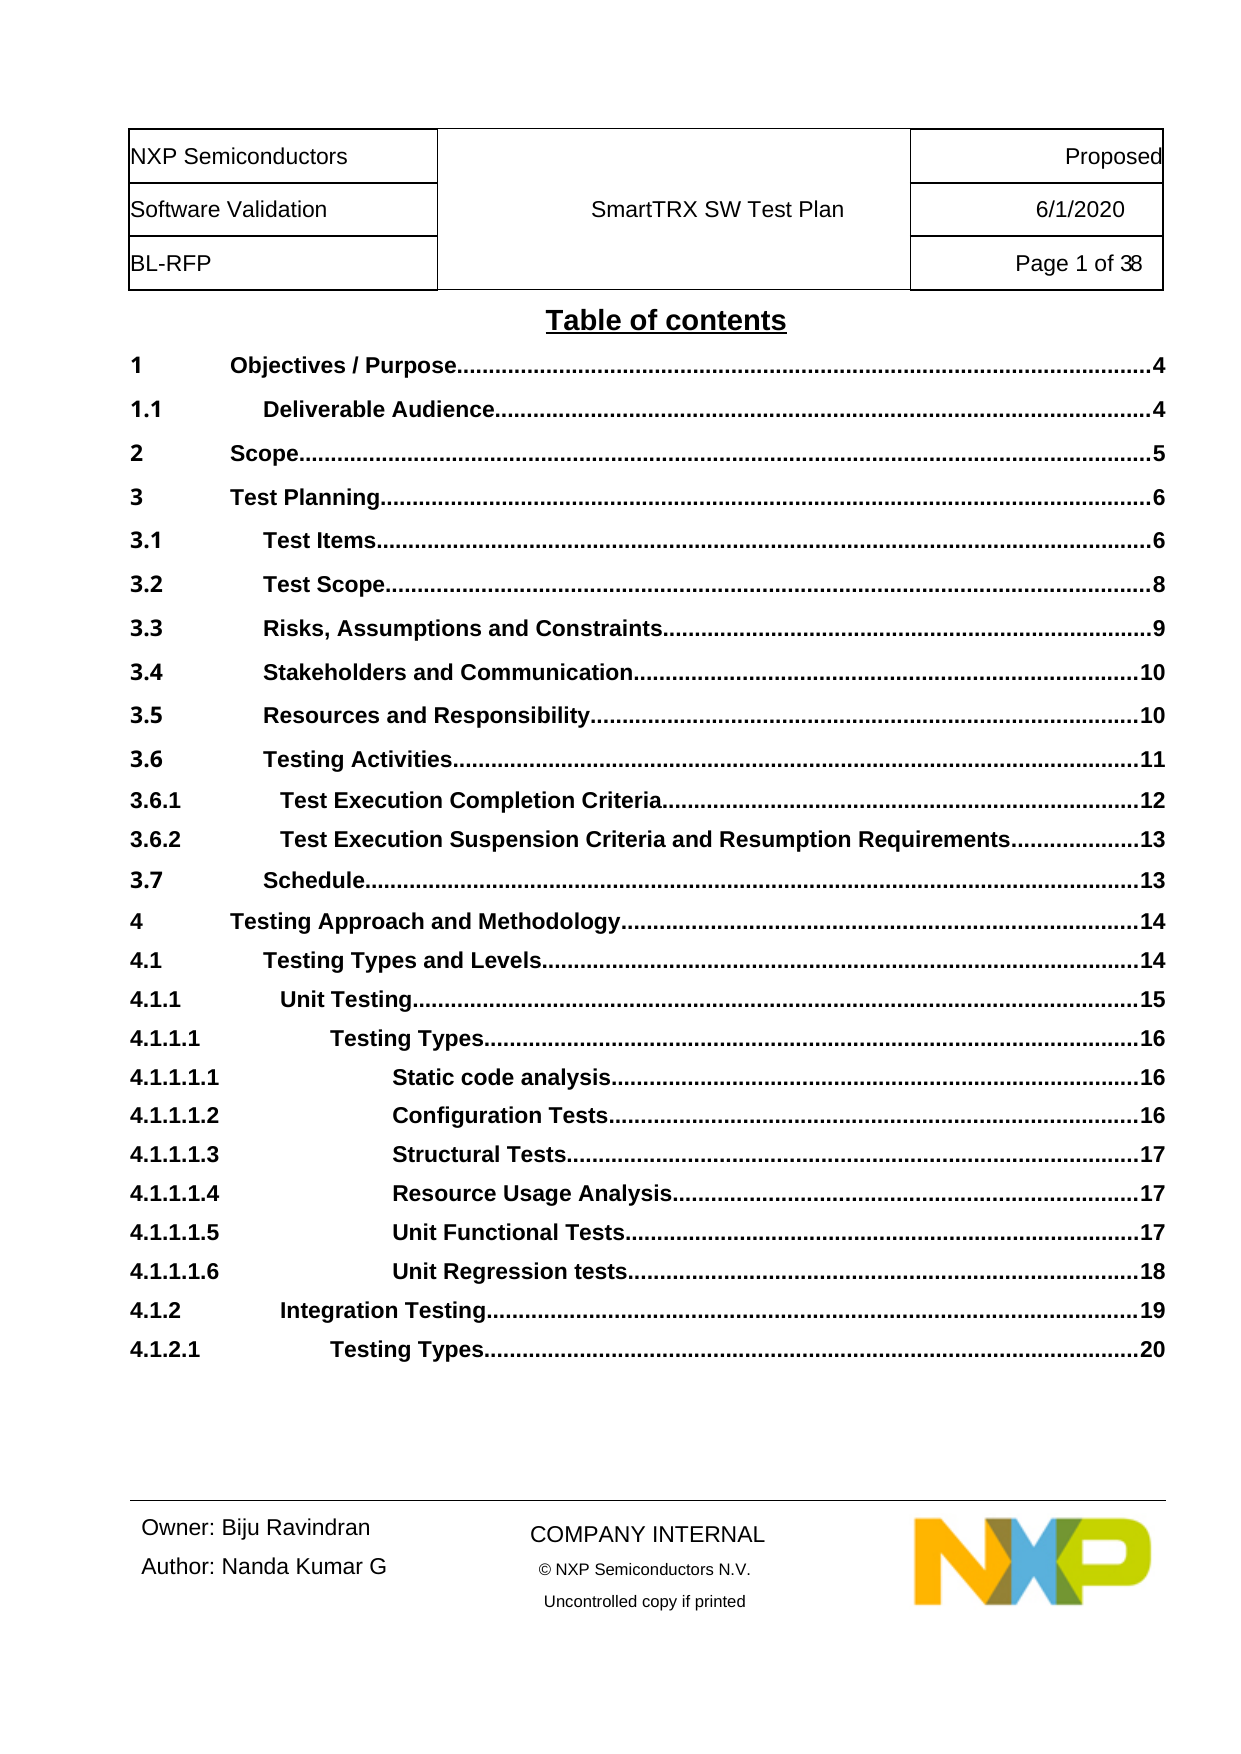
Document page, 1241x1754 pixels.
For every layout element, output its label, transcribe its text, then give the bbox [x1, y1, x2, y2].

text 3.5 Resources and Responsibility 10 [130, 699, 1166, 730]
text 4.1.1.1.3 Structural Tests 17 [130, 1141, 1166, 1168]
text 4.1.1.1.1 Static code analysis 16 [130, 1063, 1166, 1090]
text 3.2 Test Scope 8 [130, 568, 1166, 599]
text 4.1.1.1.4 Resource Usage Analysis 17 [130, 1180, 1166, 1206]
text 3.6.1 Test Execution Completion Criteria 12 [130, 787, 1166, 813]
text 1 Objectives / Purpose 4 [130, 349, 1166, 380]
text 4.1.1.1.2 Configuration Tests 16 [130, 1102, 1166, 1129]
text 1.1 Deliverable Audience 4 [130, 393, 1166, 424]
text 4.1 Testing Types and Levels 14 [130, 947, 1166, 973]
text 4.1.1.1 Testing Types 16 [130, 1025, 1166, 1051]
text 3.6.2 Test Execution Suspension Criteria and Resumption Requirements 13 [130, 826, 1166, 852]
text 3.6 Testing Activities 11 [130, 743, 1166, 774]
text 4.1.2.1 Testing Types 20 [130, 1336, 1166, 1362]
text 4 Testing Approach and Methodology 14 [130, 908, 1166, 934]
text 3.1 Test Items 6 [130, 524, 1166, 555]
text 2 Scope 5 [130, 437, 1166, 468]
text 3.7 Schedule 13 [130, 864, 1166, 896]
text Table of contents [130, 201, 1166, 337]
picture [908, 1513, 1156, 1610]
text 3.3 Risks, Assumptions and Constraints 9 [130, 612, 1166, 643]
text 4.1.2 Integration Testing 19 [130, 1297, 1166, 1323]
text 3 Test Planning 6 [130, 480, 1166, 512]
text 4.1.1.1.6 Unit Regression tests 18 [130, 1258, 1166, 1284]
text 3.4 Stakeholders and Communication 10 [130, 655, 1166, 687]
text 4.1.1.1.5 Unit Functional Tests 17 [130, 1219, 1166, 1245]
text 4.1.1 Unit Testing 15 [130, 986, 1166, 1012]
